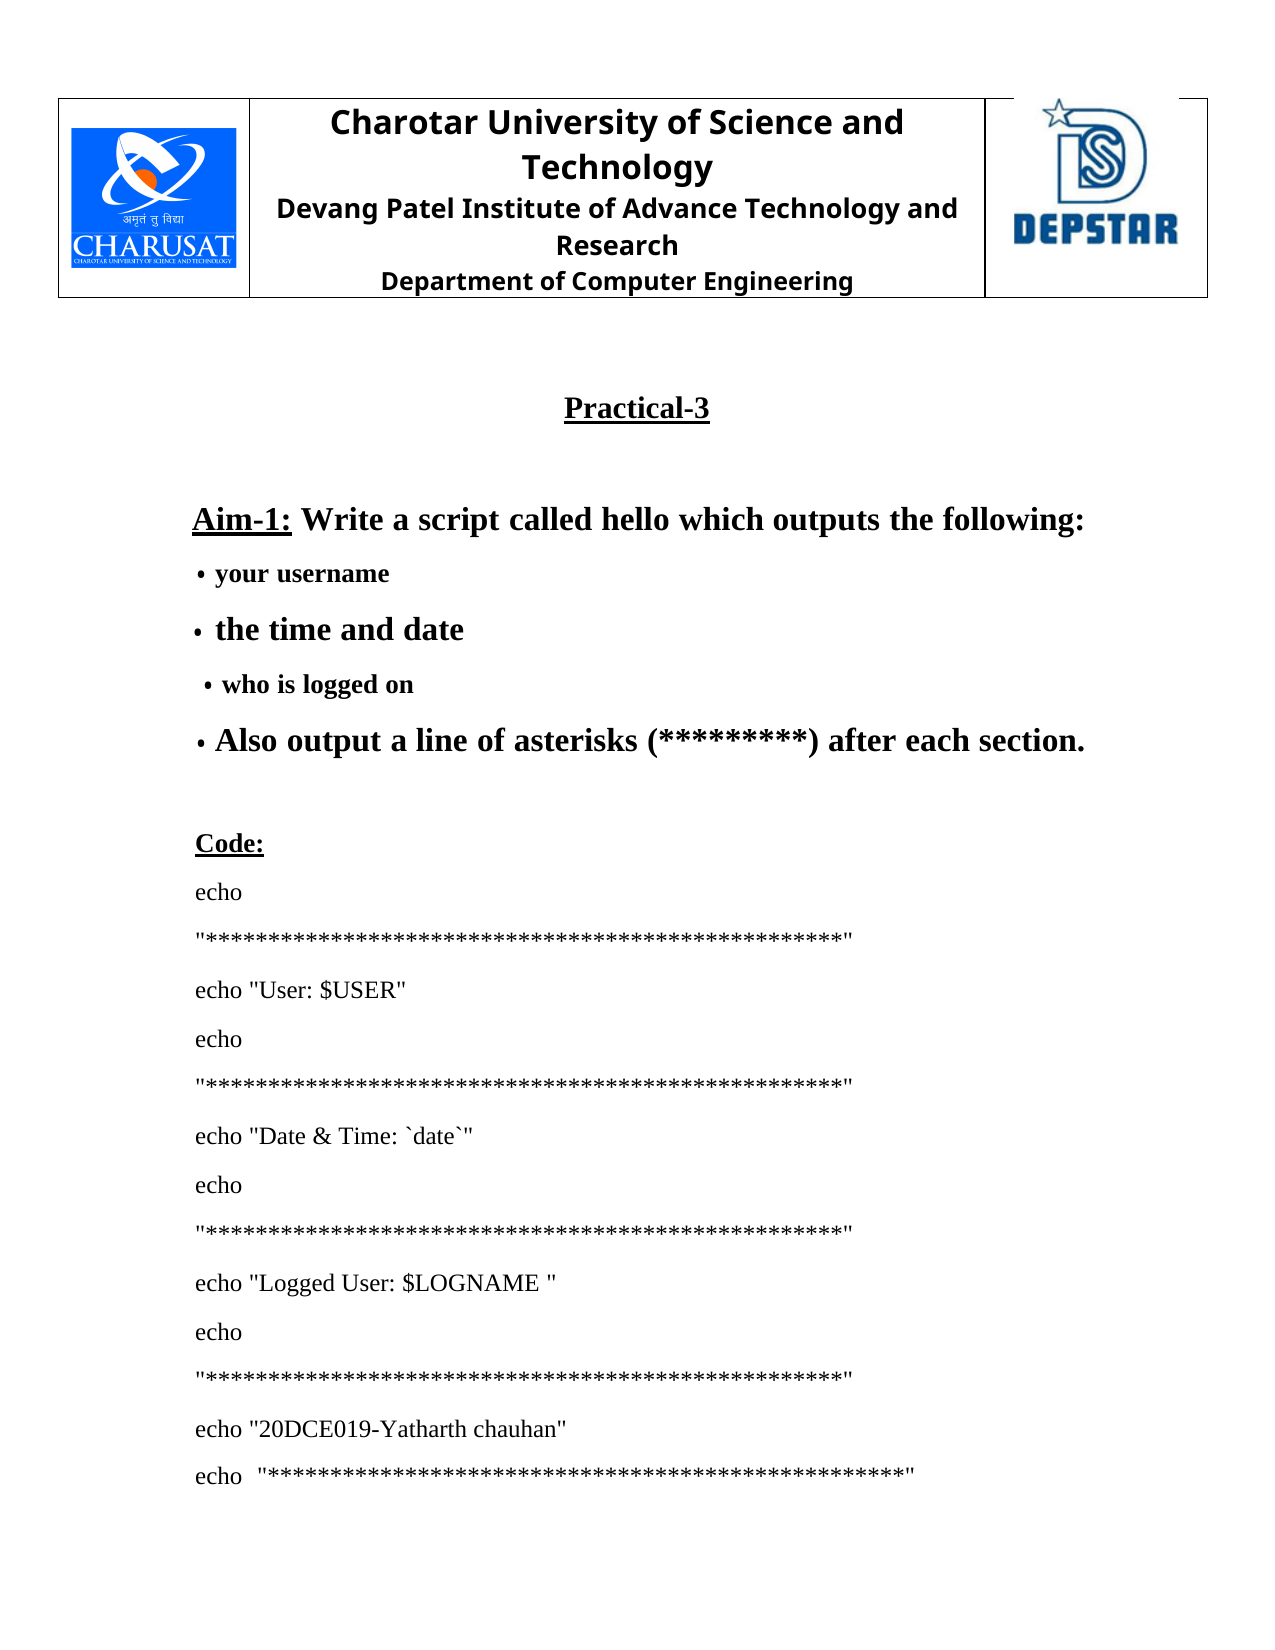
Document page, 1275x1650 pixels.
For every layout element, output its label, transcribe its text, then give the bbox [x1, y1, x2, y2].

list who is logged on [202, 668, 1096, 700]
text echo "***************************************************" echo "User: $USER" [195, 877, 888, 1003]
subtitle the time and date [192, 610, 1096, 648]
picture [71, 128, 237, 268]
list your username [195, 557, 1096, 589]
title Practical-3 [562, 389, 712, 425]
text echo "***************************************************" [195, 1463, 1096, 1489]
subtitle Aim-1: Write a script called hello which outputs the following: [192, 499, 1096, 537]
text Code: [195, 827, 1096, 858]
text echo "***************************************************" echo "20DCE019-Yatharth chauhan" [195, 1317, 888, 1443]
text echo "***************************************************" echo "Logged User: $LOGNAME " [195, 1170, 888, 1297]
text echo "***************************************************" echo "Date & Time: `date`" [195, 1024, 888, 1150]
subtitle Also output a line of asterisks (*********) after each section. [195, 720, 1096, 759]
picture [1013, 98, 1179, 253]
